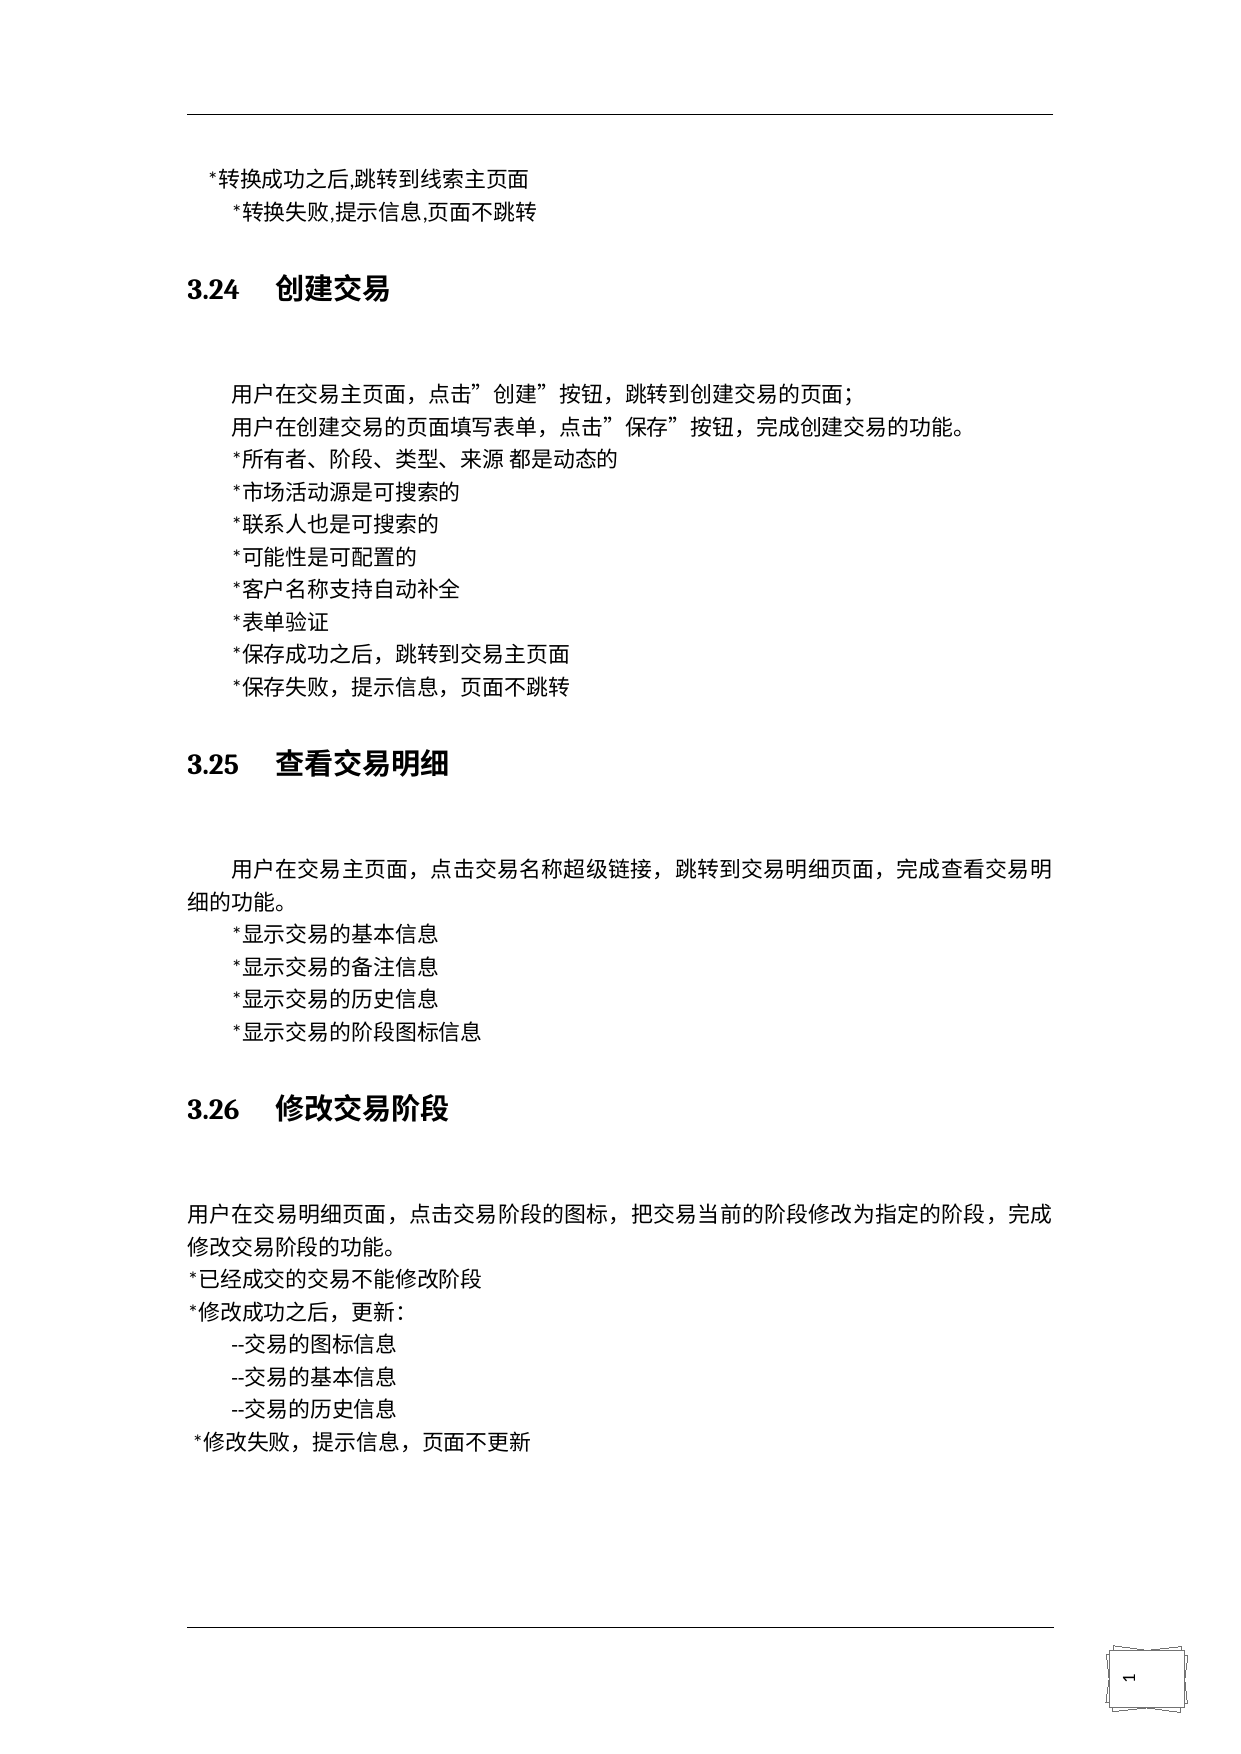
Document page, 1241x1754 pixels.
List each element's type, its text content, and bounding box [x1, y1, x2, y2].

text 用户在交易主页面，点击交易名称超级链接，跳转到交易明细页面，完成查看交易明细的功能。 [187, 852, 1053, 917]
text *转换失败,提示信息,页面不跳转 [187, 194, 1053, 227]
text *显示交易的基本信息 [187, 917, 1053, 949]
text --交易的基本信息 [187, 1359, 1053, 1392]
text *已经成交的交易不能修改阶段 [187, 1262, 1053, 1294]
text *所有者、阶段、类型、来源 都是动态的 [187, 442, 1053, 474]
text *客户名称支持自动补全 [187, 572, 1053, 604]
text --交易的历史信息 [187, 1392, 1053, 1424]
text 用户在交易主页面，点击”创建”按钮，跳转到创建交易的页面； [187, 377, 1053, 409]
text *显示交易的备注信息 [187, 949, 1053, 982]
text *保存成功之后，跳转到交易主页面 [187, 637, 1053, 669]
text *转换成功之后,跳转到线索主页面 [187, 162, 1053, 194]
subtitle 创建交易 [187, 254, 1053, 319]
text *可能性是可配置的 [187, 539, 1053, 572]
text *显示交易的阶段图标信息 [187, 1014, 1053, 1047]
text *修改成功之后，更新： [187, 1294, 1053, 1327]
text *联系人也是可搜索的 [187, 507, 1053, 539]
text 用户在创建交易的页面填写表单，点击”保存”按钮，完成创建交易的功能。 [187, 409, 1053, 442]
subtitle 修改交易阶段 [187, 1074, 1053, 1139]
text --交易的图标信息 [187, 1327, 1053, 1359]
text *修改失败，提示信息，页面不更新 [187, 1424, 1053, 1457]
text *表单验证 [187, 604, 1053, 637]
subtitle 查看交易明细 [187, 729, 1053, 794]
text *显示交易的历史信息 [187, 982, 1053, 1014]
text 用户在交易明细页面，点击交易阶段的图标，把交易当前的阶段修改为指定的阶段，完成修改交易阶段的功能。 [187, 1197, 1053, 1262]
text *市场活动源是可搜索的 [187, 474, 1053, 507]
text *保存失败，提示信息，页面不跳转 [187, 669, 1053, 702]
